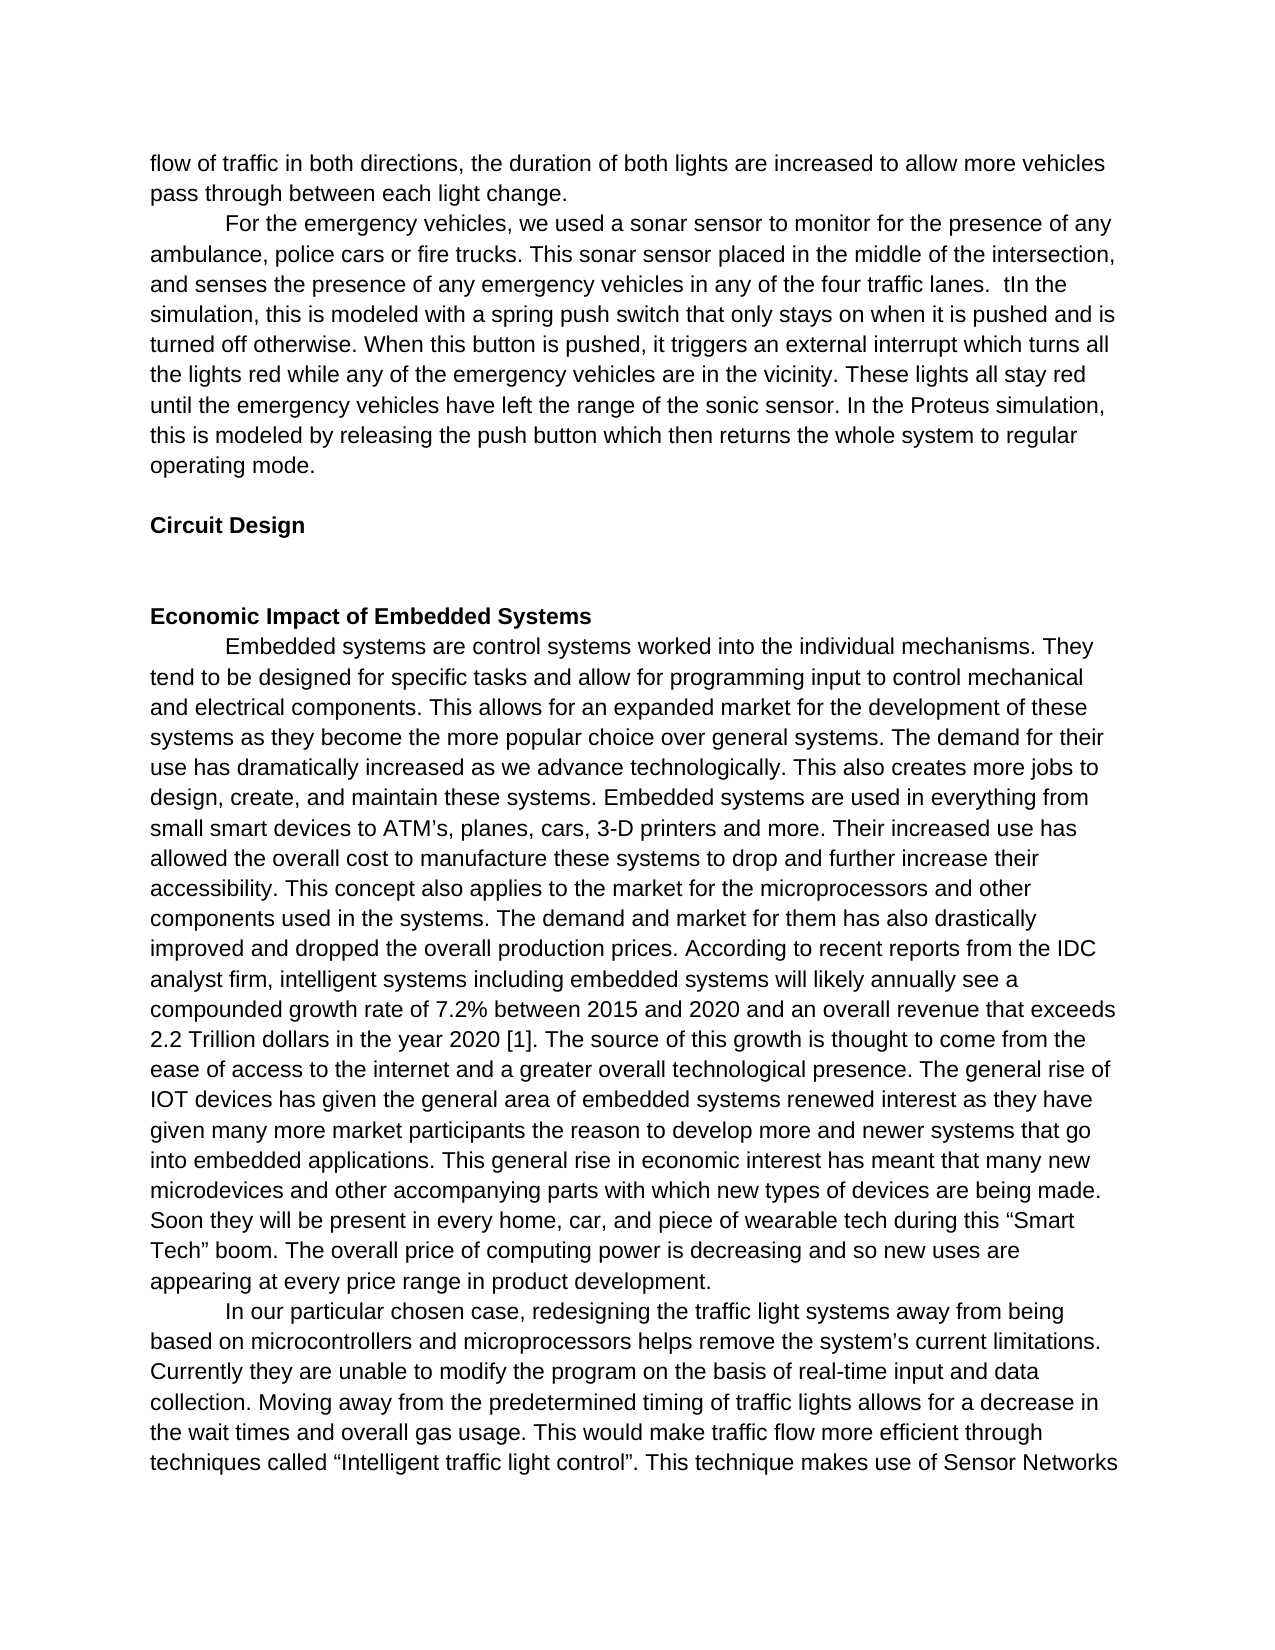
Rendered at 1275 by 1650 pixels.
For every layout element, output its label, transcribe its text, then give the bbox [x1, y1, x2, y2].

text For the emergency vehicles, we used a sonar sensor to monitor for the presence of any ambulance, police cars or fire trucks. This sonar sensor placed in the middle of the intersection, and senses the presence of any emergency vehicles in any of the four traffic lanes. tIn the simulation, this is modeled with a spring push switch that only stays on when it is pushed and is turned off otherwise. When this button is pushed, it triggers an external interrupt which turns all the lights red while any of the emergency vehicles are in the vicinity. These lights all stay red until the emergency vehicles have left the range of the sonic sensor. In the Proteus simulation, this is modeled by releasing the push button which then returns the whole system to regular operating mode. [150, 210, 1125, 478]
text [150, 1298, 1125, 1475]
text Embedded systems are control systems worked into the individual mechanisms. They tend to be designed for specific tasks and allow for programming input to control mechanical and electrical components. This allows for an expanded market for the development of these systems as they become the more popular choice over general systems. The demand for their use has dramatically increased as we advance technologically. This also creates more jobs to design, create, and maintain these systems. Embedded systems are used in everything from small smart devices to ATM’s, planes, cars, 3-D printers and more. Their increased use has allowed the overall cost to manufacture these systems to drop and further increase their accessibility. This concept also applies to the market for the microprocessors and other components used in the systems. The demand and market for them has also drastically improved and dropped the overall production prices. According to recent reports from the IDC analyst firm, intelligent systems including embedded systems will likely annually see a compounded growth rate of 7.2% between 2015 and 2020 and an overall revenue that exceeds 2.2 Trillion dollars in the year 2020 [1]. The source of this growth is thought to come from the ease of access to the internet and a greater overall technological presence. The general rise of IOT devices has given the general area of embedded systems renewed interest as they have given many more market participants the reason to develop more and newer systems that go into embedded applications. This general rise in economic interest has meant that many new microdevices and other accompanying parts with which new types of devices are being made. Soon they will be present in every home, car, and piece of wearable tech during this “Smart Tech” boom. The overall price of computing power is decreasing and so new uses are appearing at every price range in product development. [150, 633, 1125, 1294]
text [150, 150, 1125, 207]
text Circuit Design [150, 512, 1125, 539]
text Economic Impact of Embedded Systems [150, 603, 1125, 629]
